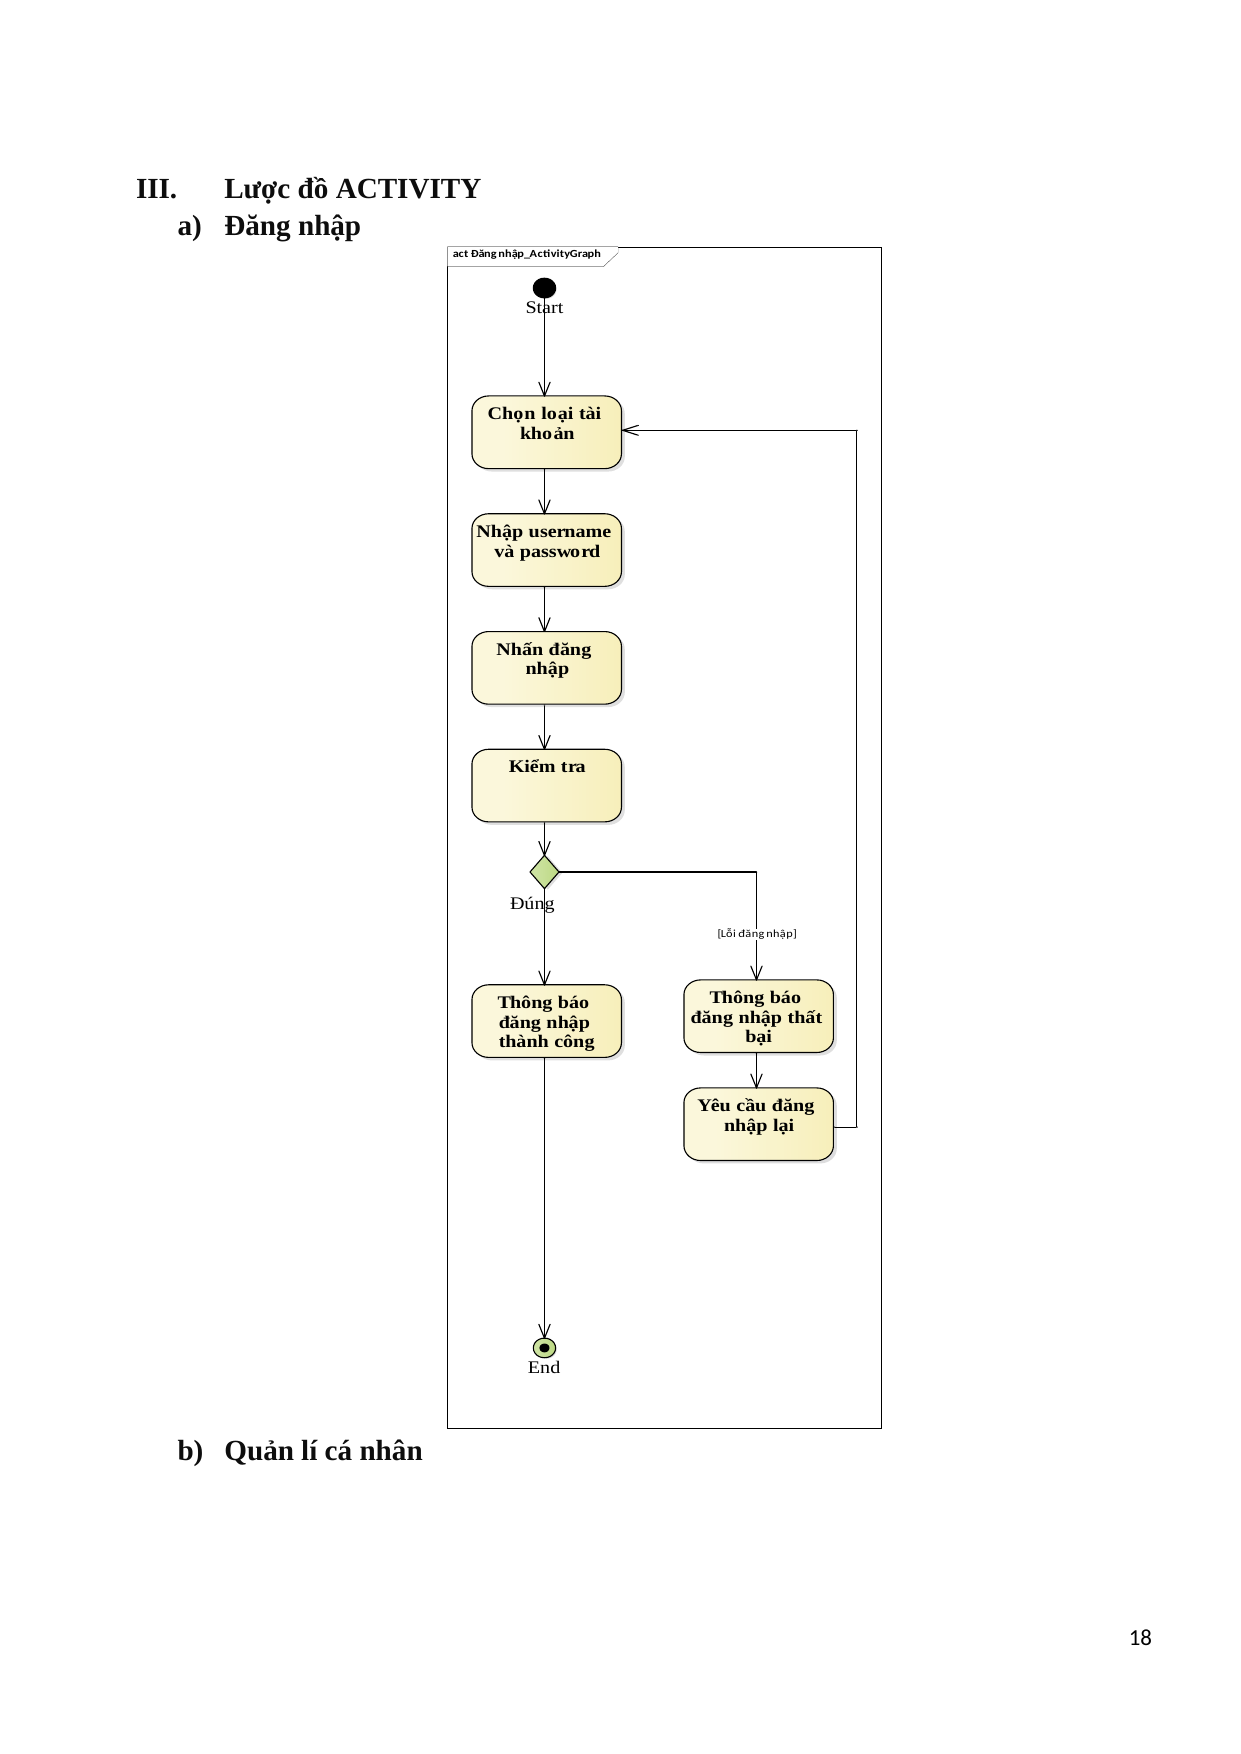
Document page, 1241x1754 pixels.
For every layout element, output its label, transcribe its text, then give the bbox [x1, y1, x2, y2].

list Quản lí cá nhân [177, 1433, 1152, 1467]
subtitle Lược đồ ACTIVITY [177, 172, 1152, 205]
list Đăng nhập [177, 208, 1152, 241]
